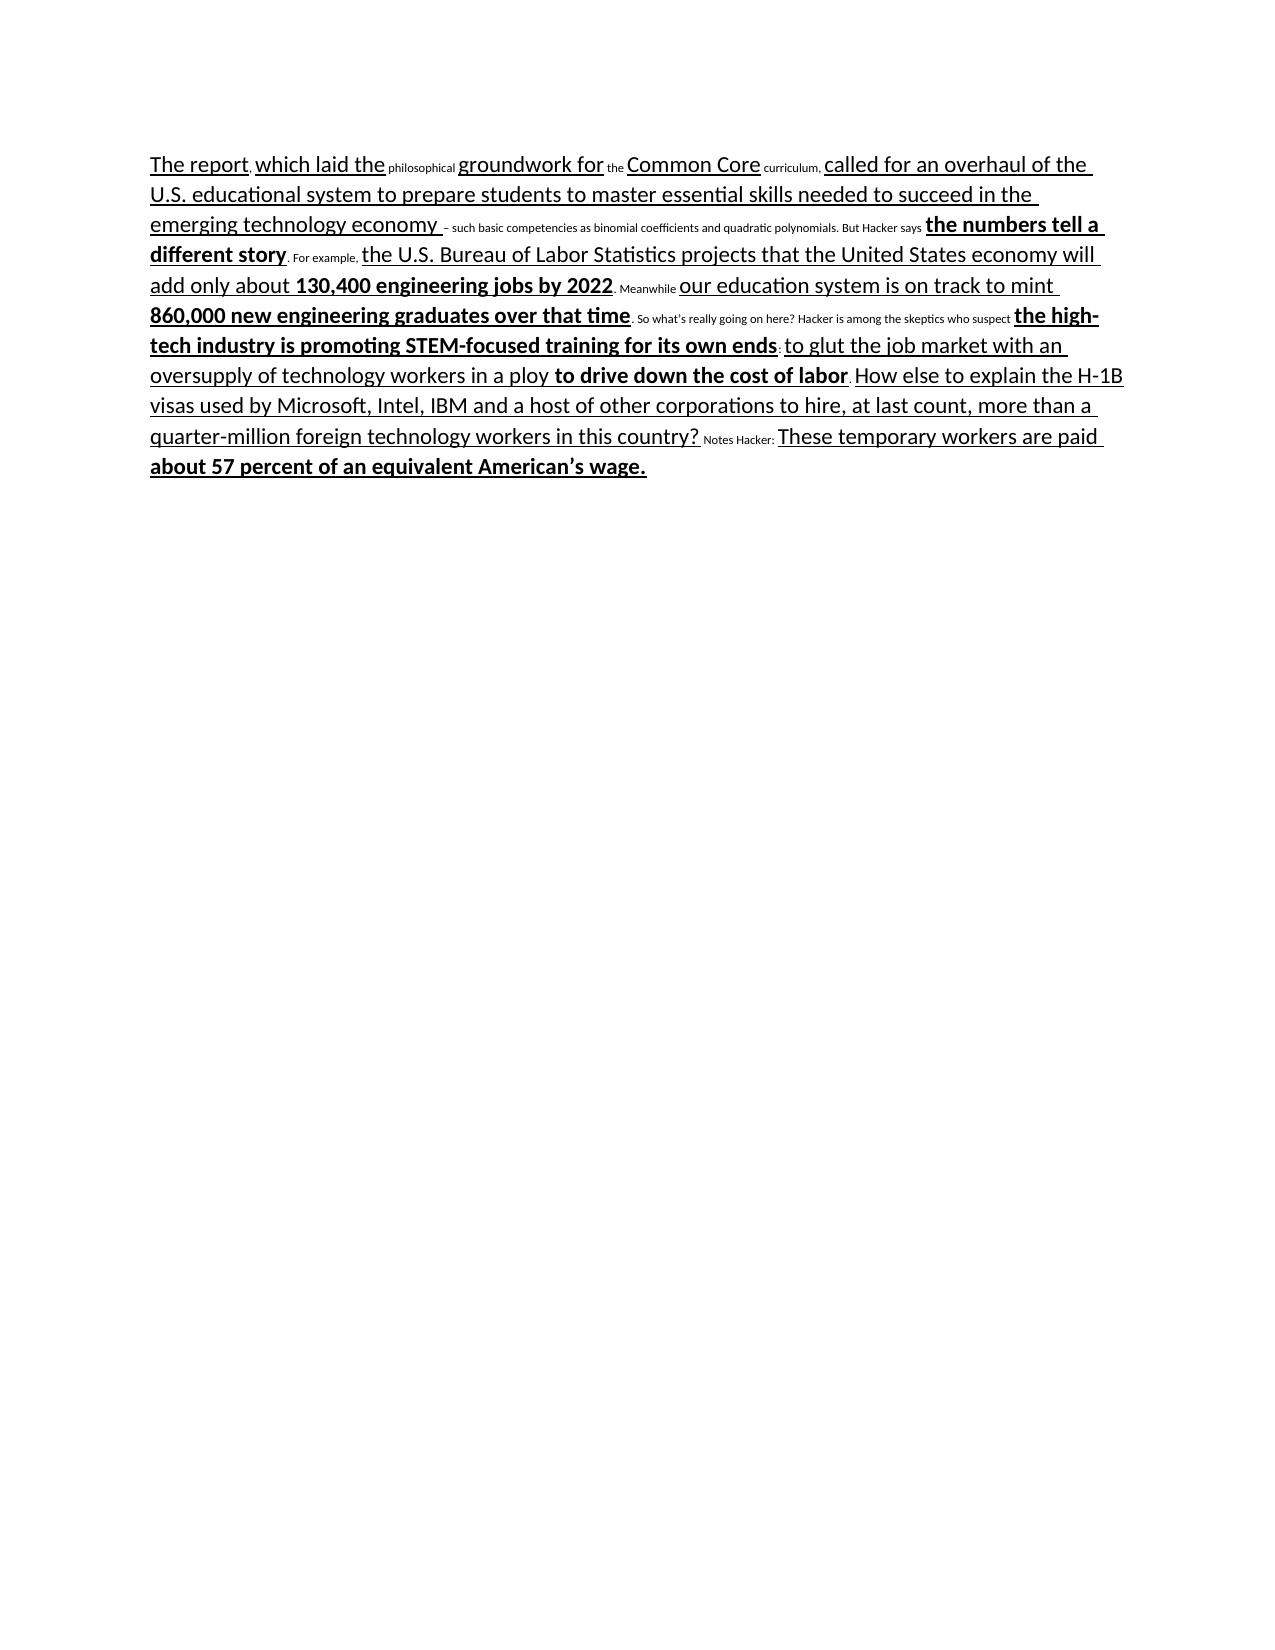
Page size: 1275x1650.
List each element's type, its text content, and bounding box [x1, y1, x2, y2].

text The report, which laid the philosophical groundwork for the Common Core curriculum, called for an overhaul of the U.S. educational system to prepare students to master essential skills needed to succeed in the emerging technology economy – such basic competencies as binomial coefficients and quadratic polynomials. But Hacker says the numbers tell a different story. For example, the U.S. Bureau of Labor Statistics projects that the United States economy will add only about 130,400 engineering jobs by 2022. Meanwhile our education system is on track to mint 860,000 new engineering graduates over that time. So what’s really going on here? Hacker is among the skeptics who suspect the high-tech industry is promoting STEM-focused training for its own ends: to glut the job market with an oversupply of technology workers in a ploy to drive down the cost of labor. How else to explain the H-1B visas used by Microsoft, Intel, IBM and a host of other corporations to hire, at last count, more than a quarter-million foreign technology workers in this country? Notes Hacker: These temporary workers are paid about 57 percent of an equivalent American’s wage. [150, 150, 1125, 480]
